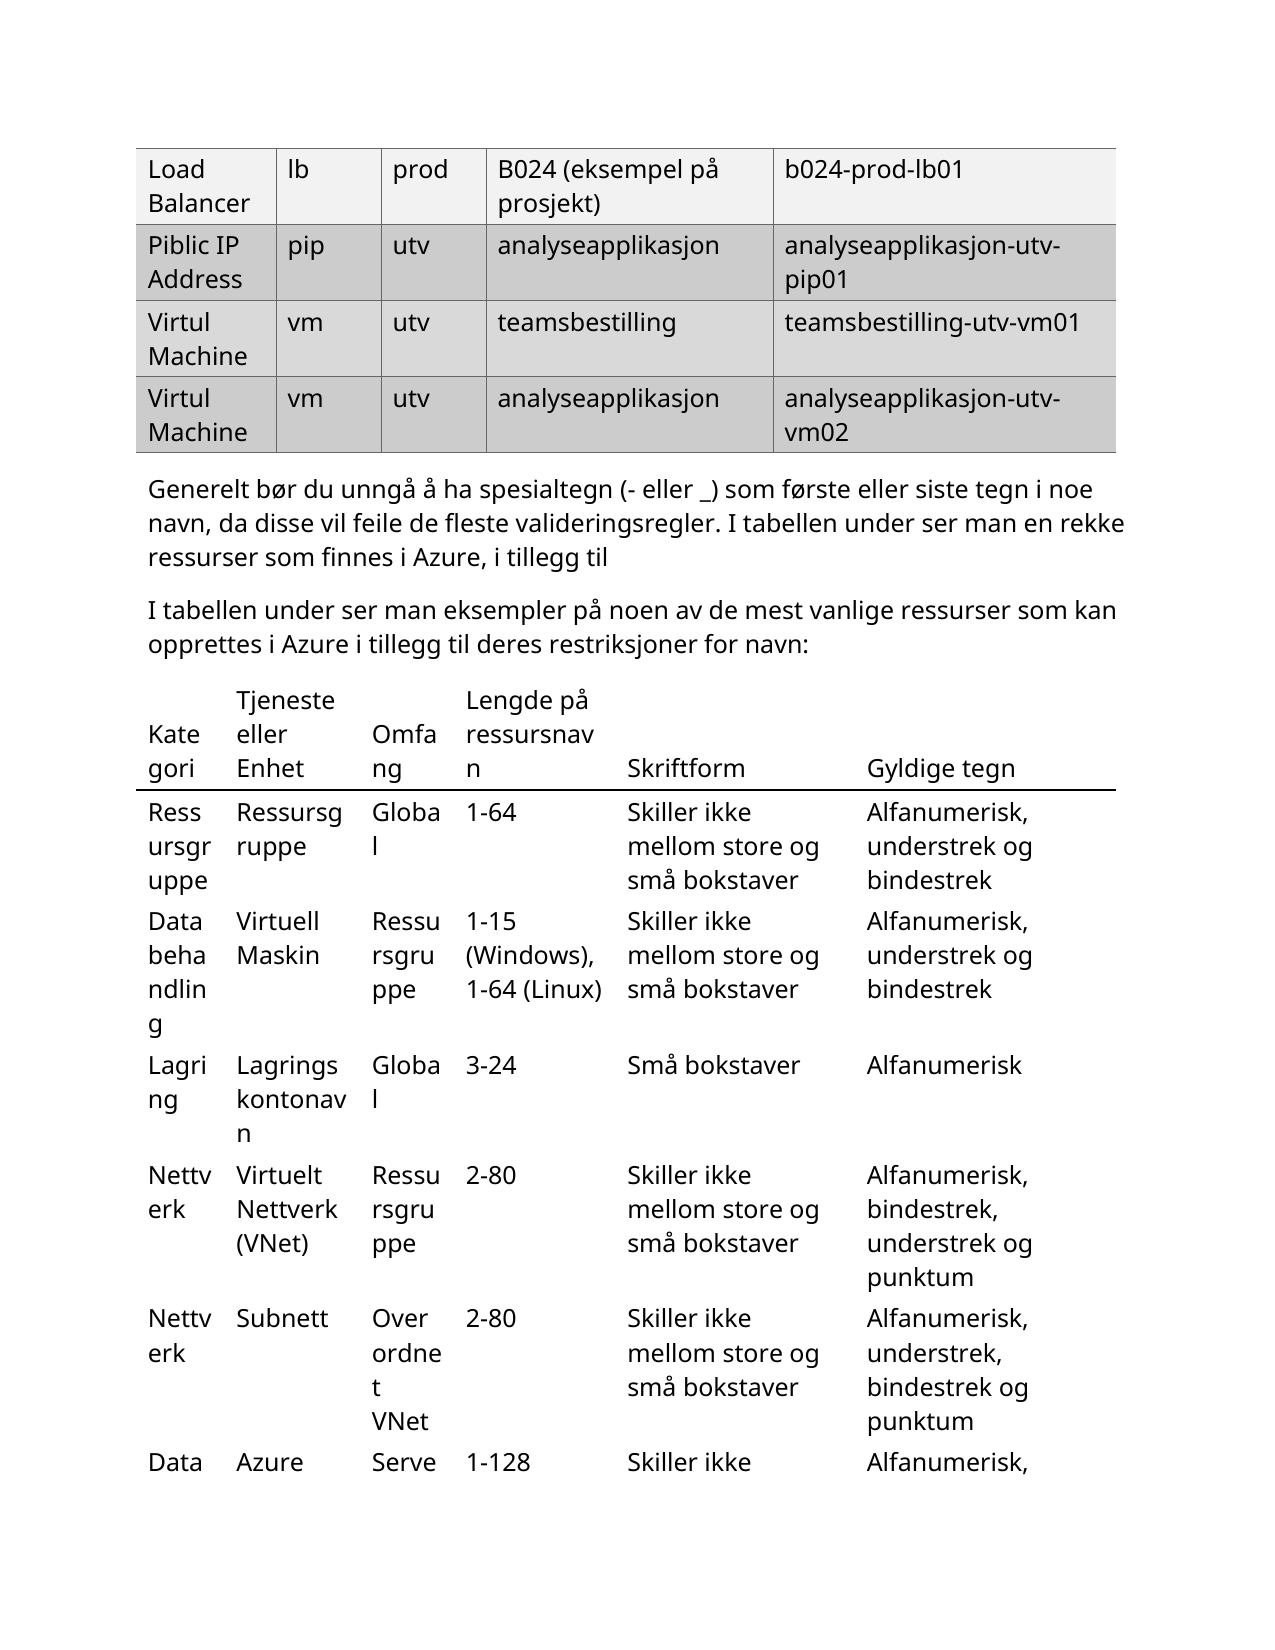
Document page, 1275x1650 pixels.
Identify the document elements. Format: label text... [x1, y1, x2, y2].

table_cell Nettverk [136, 1154, 225, 1297]
table_cell analyseapplikasjon [487, 377, 773, 452]
table_header Omfang [360, 679, 454, 789]
table_cell 1-64 [454, 791, 616, 900]
table_header Lengde på ressursnavn [454, 679, 616, 789]
table_cell Overordnet VNet [360, 1298, 454, 1441]
text Generelt bør du unngå å ha spesialtegn (- eller _) som første eller siste tegn i noe navn, da disse vil feile de fleste valideringsregler. I tabellen under ser man en rekke ressurser som finnes i Azure, i tillegg til [148, 471, 1127, 574]
table_header Kategori [136, 679, 225, 789]
table_cell Små bokstaver [616, 1044, 855, 1154]
table_cell teamsbestilling [487, 301, 773, 376]
table_cell pip [277, 225, 381, 300]
table_cell Ressursgruppe [136, 791, 225, 900]
table_cell teamsbestilling-utv-vm01 [774, 301, 1116, 376]
table_cell Skiller ikke mellom store og små bokstaver [616, 1298, 855, 1441]
table_cell Nettverk [136, 1298, 225, 1441]
table_header Skriftform [616, 679, 855, 789]
table_cell Alfanumerisk, bindestrek, understrek og punktum [855, 1154, 1116, 1297]
table_cell Databehandling [136, 900, 225, 1044]
table_cell 2-80 [454, 1154, 616, 1297]
table_cell Virtul Machine [136, 377, 276, 452]
table_cell Skiller ikke mellom store og små bokstaver [616, 900, 855, 1044]
table_cell Alfanumerisk [855, 1044, 1116, 1154]
table_cell Subnett [225, 1298, 360, 1441]
table_cell Skiller ikke mellom store og små bokstaver [616, 791, 855, 900]
table_cell Skiller ikke mellom store og små bokstaver [616, 1154, 855, 1297]
table_cell Virtul Machine [136, 301, 276, 376]
table_cell Piblic IP Address [136, 225, 276, 300]
table_cell Ressursgruppe [360, 1154, 454, 1297]
table_cell utv [382, 377, 486, 452]
table_cell Global [360, 791, 454, 900]
table_cell analyseapplikasjon-utv-pip01 [774, 225, 1116, 300]
table_cell Global [360, 1044, 454, 1154]
table_cell utv [382, 225, 486, 300]
table_cell Ressursgruppe [360, 900, 454, 1044]
table_cell 1-15 (Windows), 1-64 (Linux) [454, 900, 616, 1044]
table_cell prod [382, 149, 486, 224]
table_cell Database [136, 1441, 225, 1483]
table_header Tjeneste eller Enhet [225, 679, 360, 789]
table_cell analyseapplikasjon [487, 225, 773, 300]
table_cell Lagringskontonavn [225, 1044, 360, 1154]
table_cell Azure SQL Database [225, 1441, 360, 1483]
table_cell Skiller ikke mellom store og små bokstaver [616, 1441, 855, 1483]
table_cell Lagring [136, 1044, 225, 1154]
table_cell utv [382, 301, 486, 376]
table_cell lb [277, 149, 381, 224]
table_cell Server [360, 1441, 454, 1483]
table_cell Alfanumerisk, understrek, bindestrek og punktum [855, 1298, 1116, 1441]
table_cell Virtuell Maskin [225, 900, 360, 1044]
table_cell Load Balancer [136, 149, 276, 224]
table_cell Virtuelt Nettverk (VNet) [225, 1154, 360, 1297]
table_header Gyldige tegn [855, 679, 1116, 789]
table_cell analyseapplikasjon-utv-vm02 [774, 377, 1116, 452]
table_cell B024 (eksempel på prosjekt) [487, 149, 773, 224]
table_cell b024-prod-lb01 [774, 149, 1116, 224]
text I tabellen under ser man eksempler på noen av de mest vanlige ressurser som kan opprettes i Azure i tillegg til deres restriksjoner for navn: [148, 592, 1127, 661]
table_cell Alfanumerisk, understrek og bindestrek [855, 1441, 1116, 1483]
table_cell Alfanumerisk, understrek og bindestrek [855, 900, 1116, 1044]
table_cell vm [277, 301, 381, 376]
table_cell Alfanumerisk, understrek og bindestrek [855, 791, 1116, 900]
table_cell Ressursgruppe [225, 791, 360, 900]
table_cell 1-128 [454, 1441, 616, 1483]
table_cell vm [277, 377, 381, 452]
table_cell 2-80 [454, 1298, 616, 1441]
table_cell 3-24 [454, 1044, 616, 1154]
